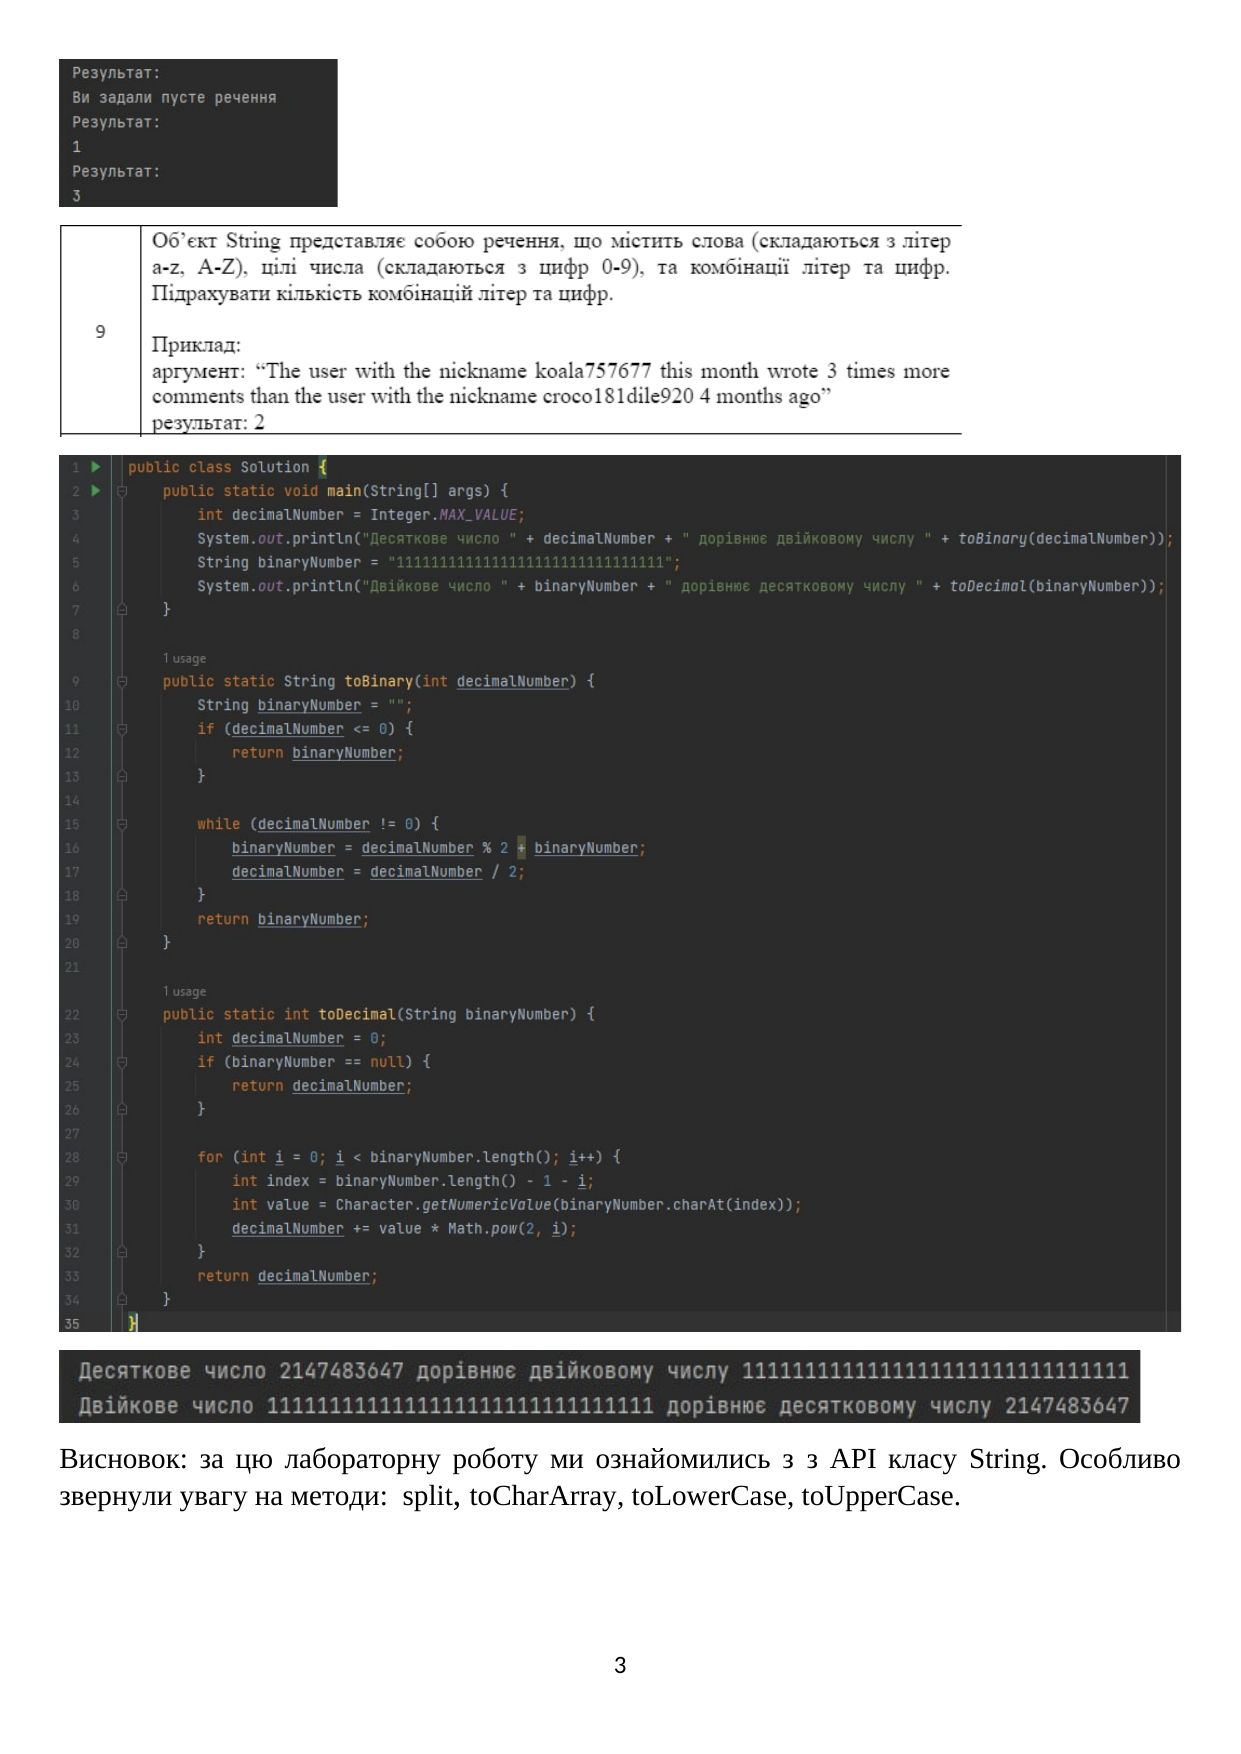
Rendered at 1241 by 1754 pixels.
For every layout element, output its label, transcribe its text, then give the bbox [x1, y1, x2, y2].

picture [59, 455, 1182, 1332]
text Висновок: за цю лабораторну роботу ми ознайомились з з API класу String. Особливо звернули увагу на методи: split, toCharArray, toLowerCase, toUpperCase. [59, 1441, 1181, 1513]
picture [59, 59, 338, 207]
picture [59, 225, 962, 437]
picture [59, 1350, 1141, 1423]
